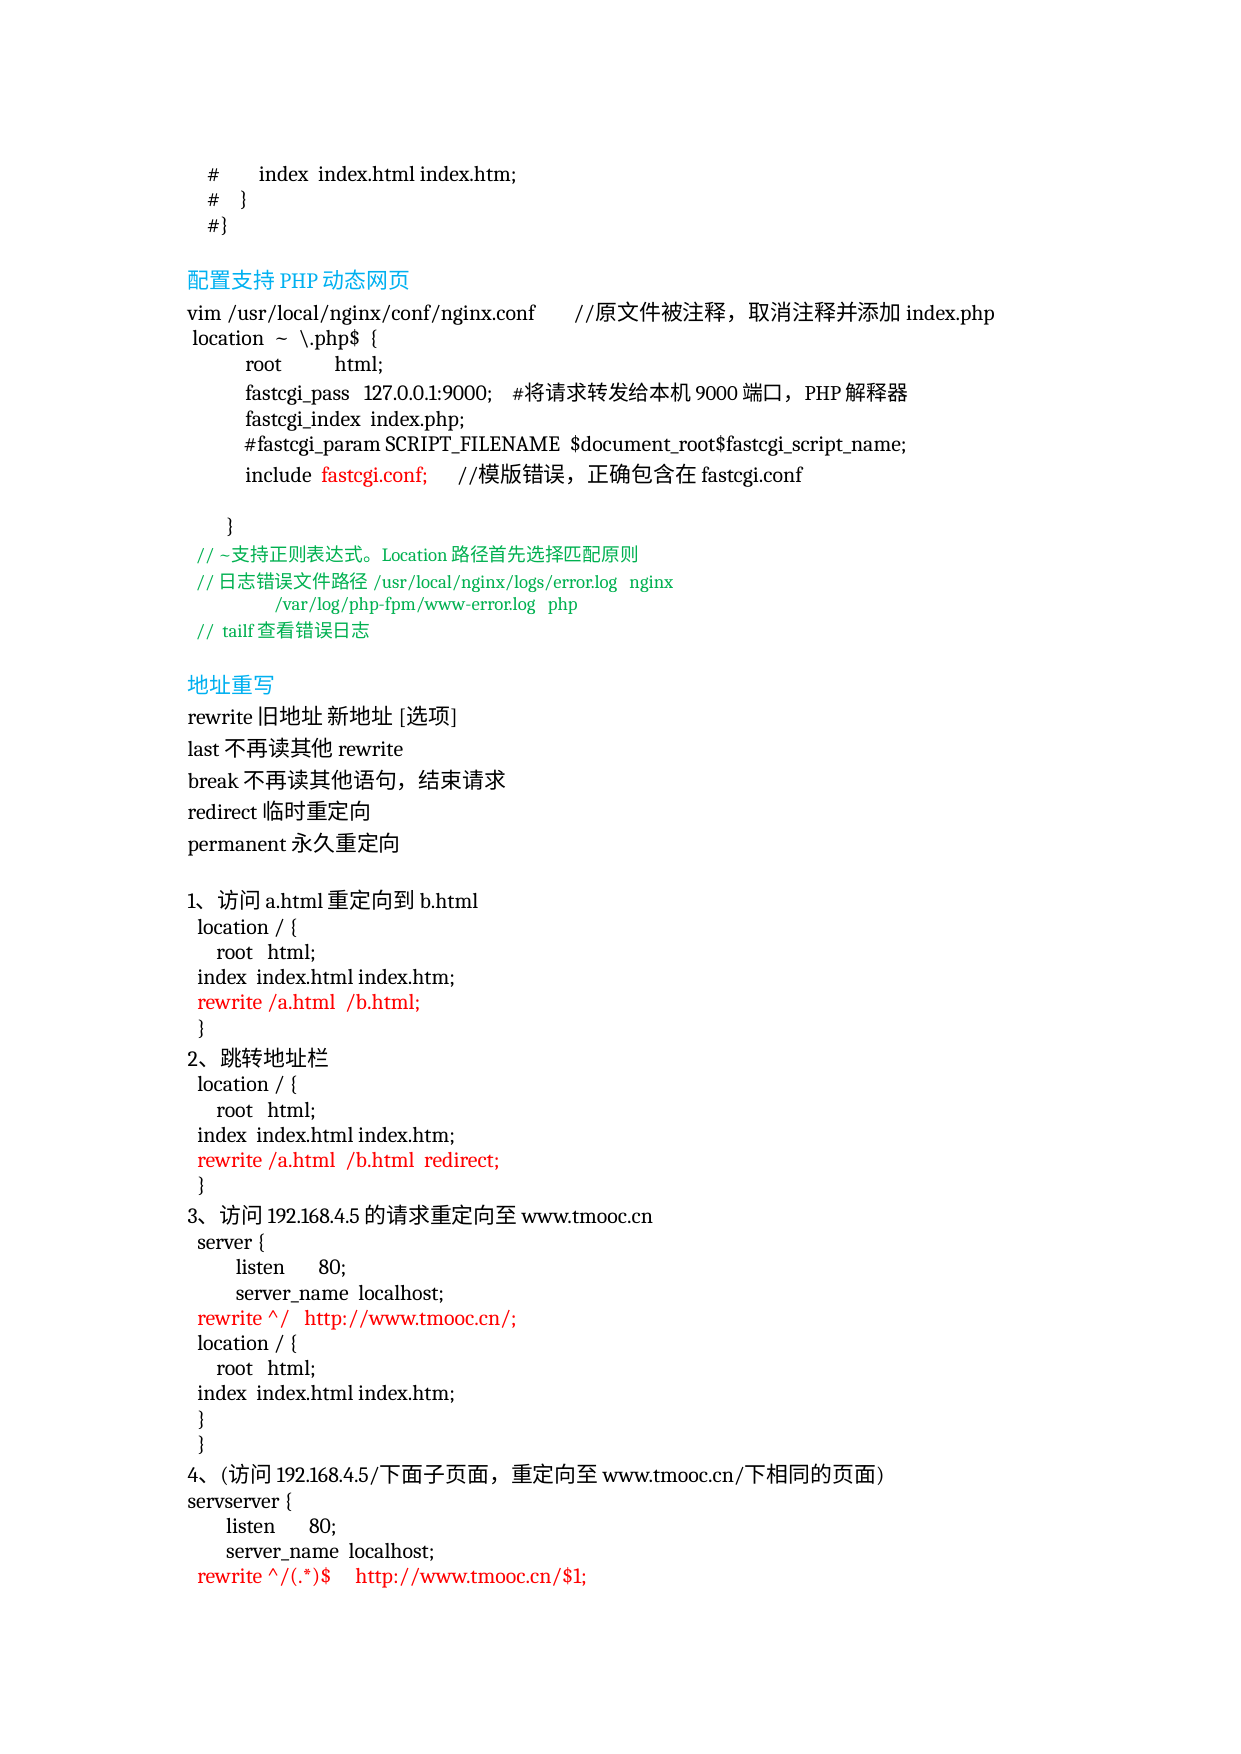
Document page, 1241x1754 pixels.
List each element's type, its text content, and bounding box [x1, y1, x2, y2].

list server_name localhost; [187, 1539, 1053, 1564]
text fastcgi_index index.php; [187, 407, 1053, 432]
text } [187, 1432, 1053, 1457]
text rewrite ^/(.*)$ http://www.tmooc.cn/$1; [187, 1564, 1053, 1589]
text /var/log/php-fpm/www-error.log php [187, 594, 1053, 615]
text root html; [187, 1356, 1053, 1381]
text } [187, 514, 1053, 539]
text #} [187, 212, 1053, 238]
text rewrite /a.html /b.html redirect; [187, 1148, 1053, 1173]
list listen 80; [187, 1514, 1053, 1539]
text location / { [187, 1072, 1053, 1097]
text redirect 临时重定向 [187, 794, 1053, 826]
text #fastcgi_param SCRIPT_FILENAME $document_root$fastcgi_script_name; [187, 432, 1053, 457]
text // 日志错误文件路径 /usr/local/nginx/logs/error.log nginx [187, 566, 1053, 594]
text # } [187, 187, 1053, 212]
text root html; [187, 351, 1053, 377]
text index index.html index.htm; [187, 965, 1053, 990]
text break 不再读其他语句，结束请求 [187, 763, 1053, 794]
text } [187, 1015, 1053, 1041]
text rewrite ^/ http://www.tmooc.cn/; [187, 1306, 1053, 1331]
text } [187, 1406, 1053, 1432]
text index index.html index.htm; [187, 1381, 1053, 1406]
text last 不再读其他rewrite [187, 731, 1053, 763]
text 地址重写 [187, 668, 1053, 699]
text include fastcgi.conf; //模版错误，正确包含在fastcgi.conf [187, 457, 1053, 489]
text server_name localhost; [187, 1280, 1053, 1306]
text fastcgi_pass 127.0.0.1:9000; #将请求转发给本机9000端口，PHP解释器 [187, 377, 1053, 407]
text // ~支持正则表达式。Location路径首先选择匹配原则 [187, 539, 1053, 566]
text 2、跳转地址栏 [187, 1041, 1053, 1072]
text 3、访问192.168.4.5的请求重定向至www.tmooc.cn [187, 1198, 1053, 1230]
text listen 80; [187, 1255, 1053, 1280]
text 1、访问a.html重定向到b.html [187, 883, 1053, 914]
text server { [187, 1230, 1053, 1255]
text root html; [187, 940, 1053, 965]
text root html; [187, 1097, 1053, 1123]
list servserver { [187, 1488, 1053, 1514]
text 配置支持PHP动态网页 [187, 263, 1053, 294]
text location ~ \.php$ { [187, 326, 1053, 351]
text // tailf 查看错误日志 [187, 615, 1053, 642]
text rewrite 旧地址 新地址 [选项] [187, 699, 1053, 731]
text vim /usr/local/nginx/conf/nginx.conf //原文件被注释，取消注释并添加index.php [187, 294, 1053, 326]
text rewrite /a.html /b.html; [187, 990, 1053, 1015]
text permanent 永久重定向 [187, 826, 1053, 858]
list (访问192.168.4.5/下面子页面，重定向至www.tmooc.cn/下相同的页面) [187, 1457, 1053, 1488]
text index index.html index.htm; [187, 1123, 1053, 1148]
text location / { [187, 914, 1053, 940]
text location / { [187, 1331, 1053, 1356]
text # index index.html index.htm; [187, 162, 1053, 187]
text } [187, 1173, 1053, 1198]
